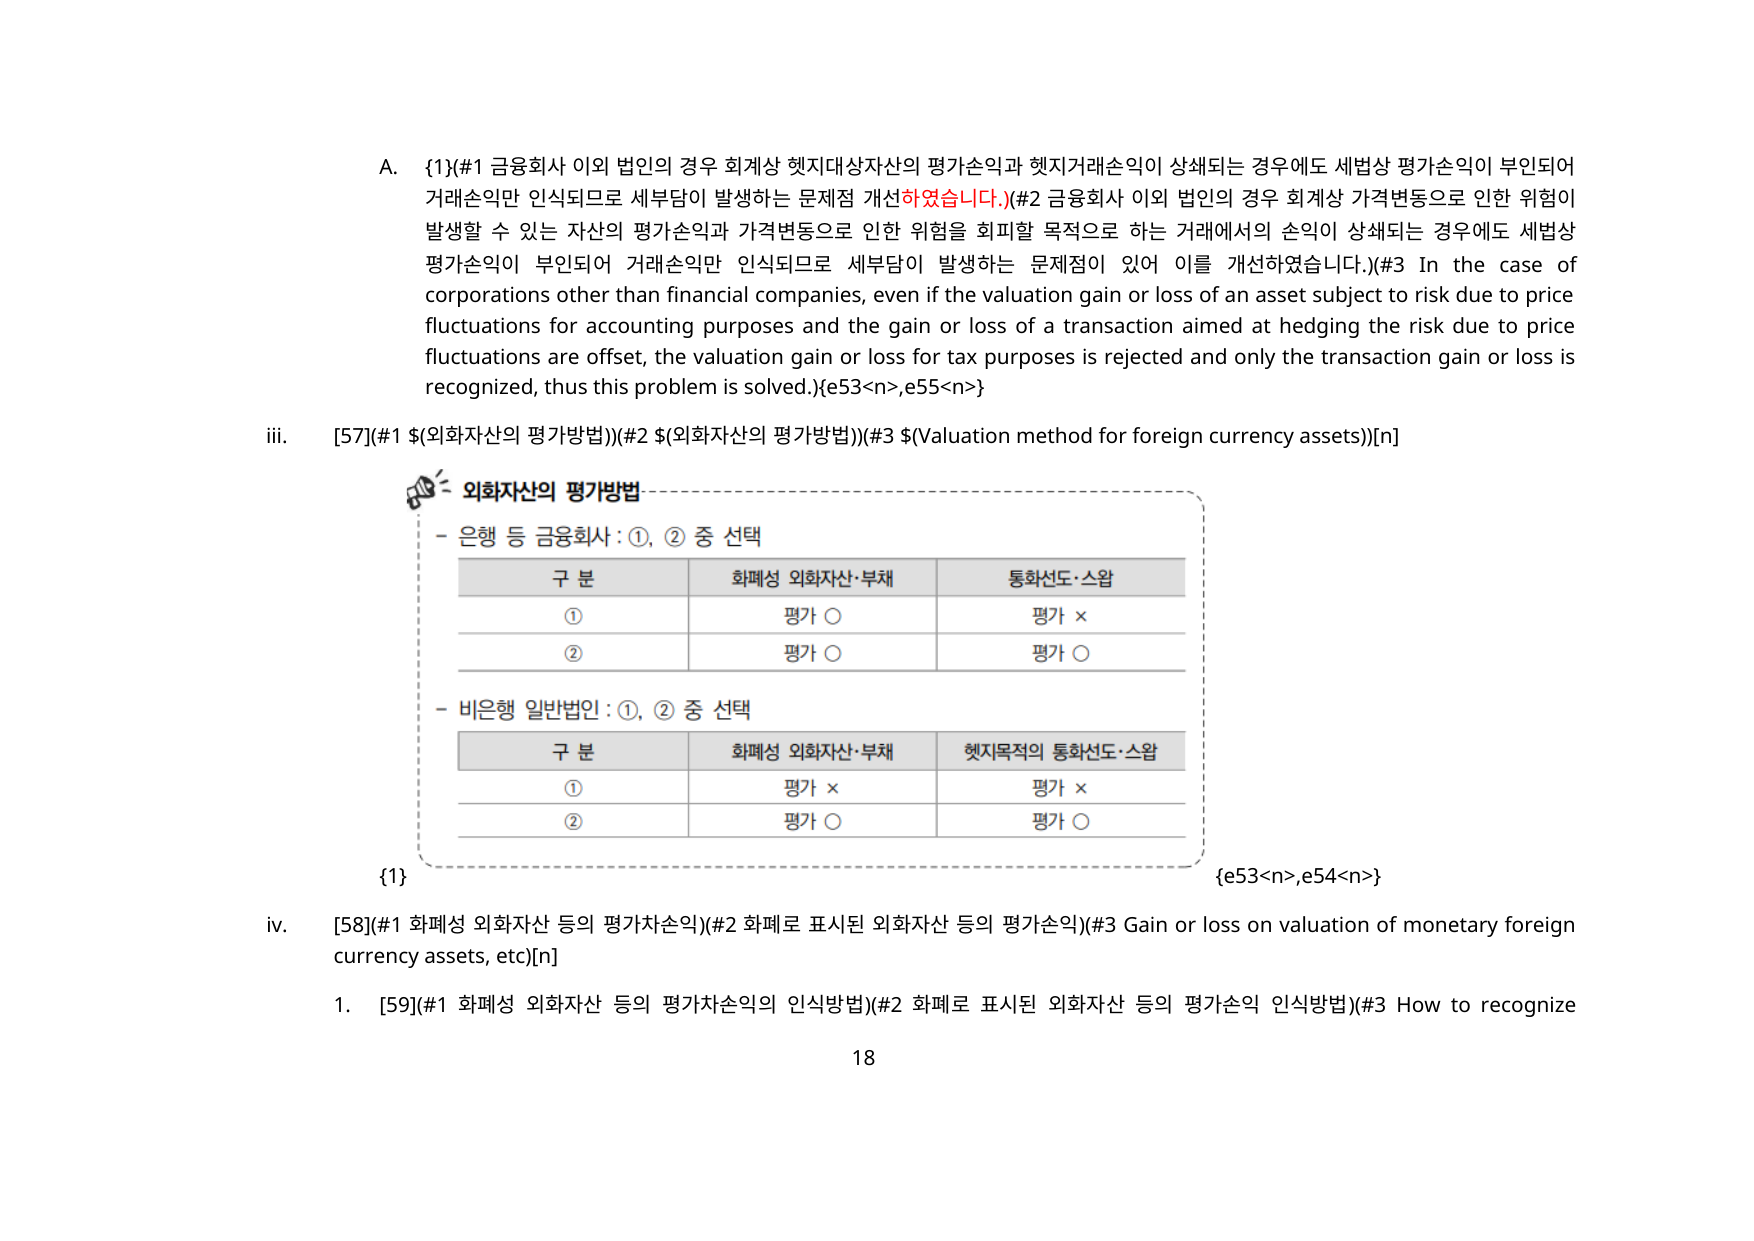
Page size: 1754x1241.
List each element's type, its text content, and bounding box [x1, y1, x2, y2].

list {1}(#1 금융회사 이외 법인의 경우 회계상 헷지대상자산의 평가손익과 헷지거래손익이 상쇄되는 경우에도 세법상 평가손익이 부인되어 거래손익만 인식되므로 세부담이 발생하는 문제점 개선하였습니다.)(#2 금융회사 이외 법인의 경우 회계상 가격변동으로 인한 위험이 발생할 수 있는 자산의 평가손익과 가격변동으로 인한 위험을 회피할 목적으로 하는 거래에서의 손익이 상쇄되는 경우에도 세법상 평가손익이 부인되어 거래손익만 인식되므로 세부담이 발생하는 문제점이 있어 이를 개선하였습니다.)(#3 In the case of corporations other than financial companies, even if the valuation gain or loss of an asset subject to risk due to price fluctuations for accounting purposes and the gain or loss of a transaction aimed at hedging the risk due to price fluctuations are offset, the valuation gain or loss for tax purposes is rejected and only the transaction gain or loss is recognized, thus this problem is solved.){e53<n>,e55<n>} [379, 150, 1577, 401]
picture [406, 469, 1216, 884]
list [58](#1 화폐성 외화자산 등의 평가차손익)(#2 화폐로 표시된 외화자산 등의 평가손익)(#3 Gain or loss on valuation of monetary foreign currency assets, etc)[n] [287, 908, 1577, 969]
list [333, 988, 1577, 1019]
list [57](#1 $(외화자산의 평가방법))(#2 $(외화자산의 평가방법))(#3 $(Valuation method for foreign currency assets))[n] [287, 420, 1577, 450]
